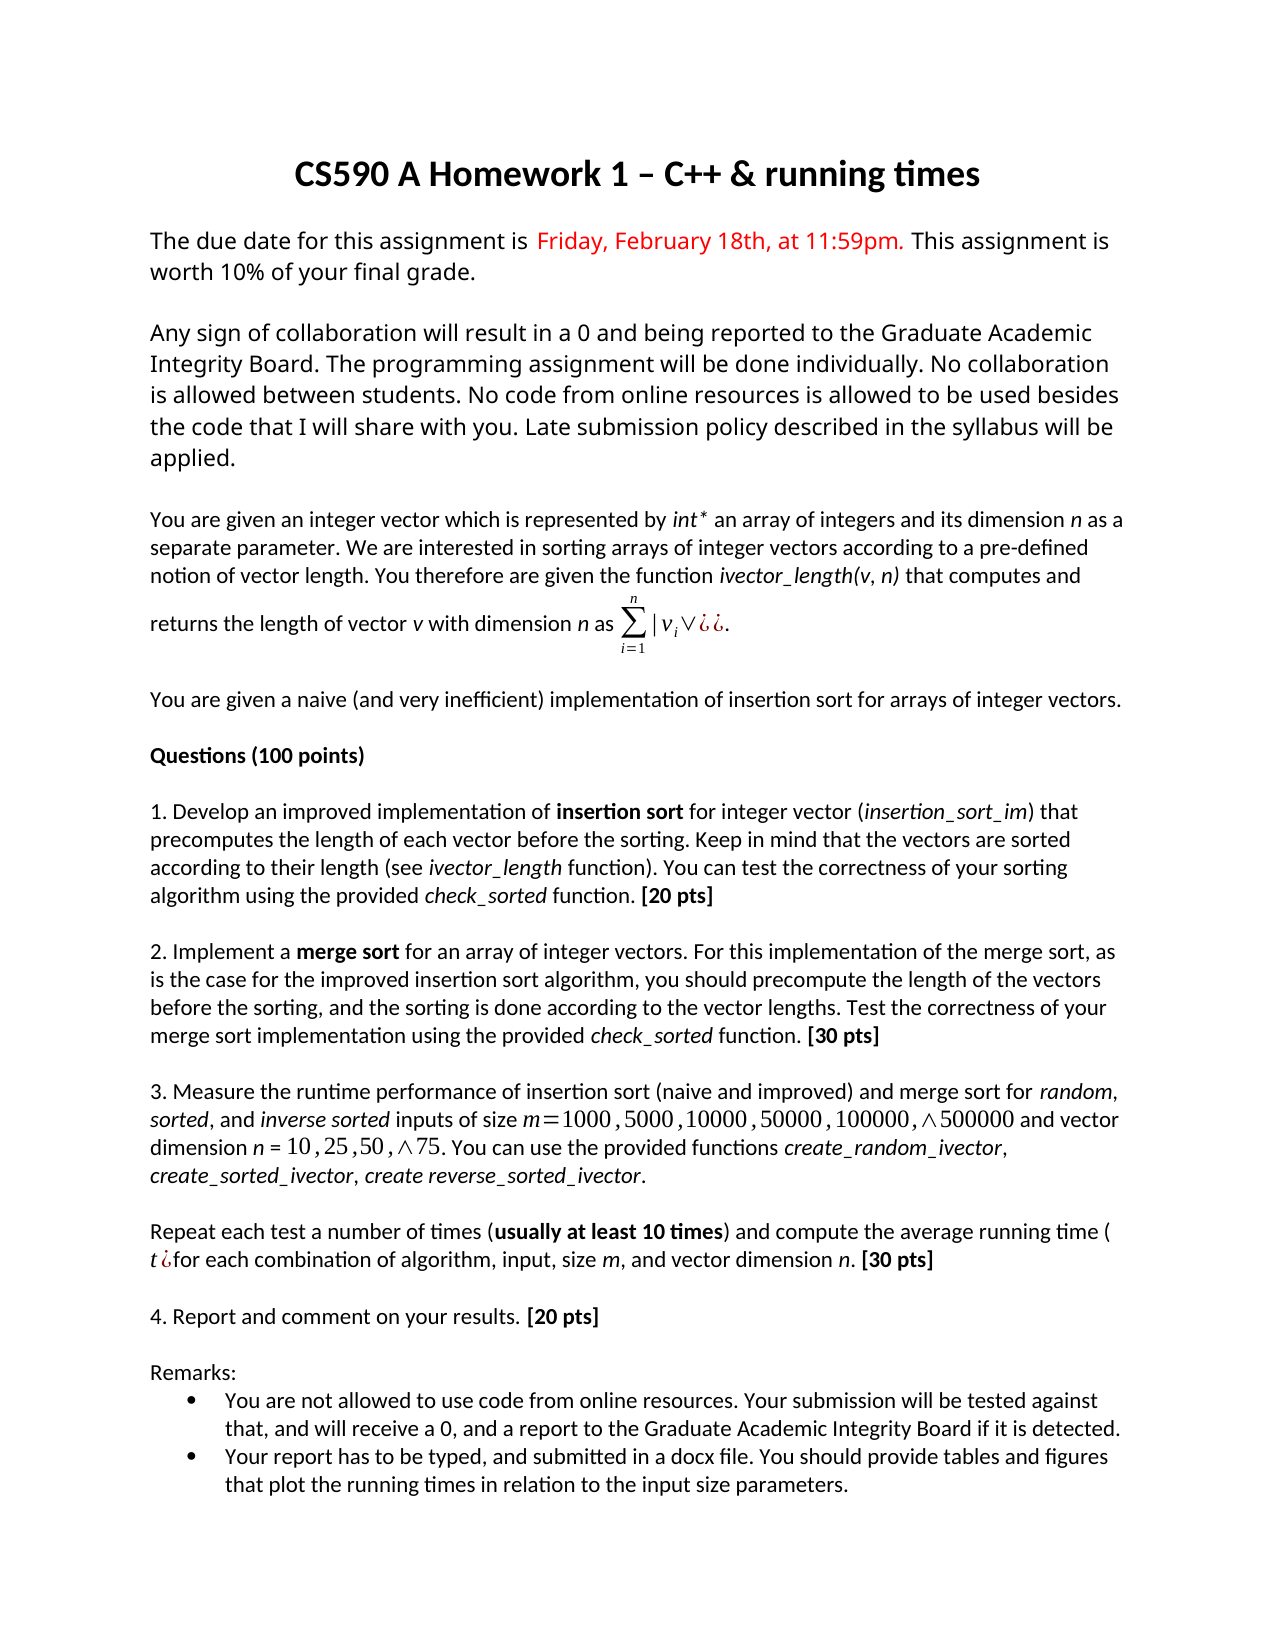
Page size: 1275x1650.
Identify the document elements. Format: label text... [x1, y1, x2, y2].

text 2. Implement a merge sort for an array of integer vectors. For this implementation of the merge sort, as is the case for the improved insertion sort algorithm, you should precompute the length of the vectors before the sorting, and the sorting is done according to the vector lengths. Test the correctness of your merge sort implementation using the provided check_sorted function. [30 pts] [150, 937, 1125, 1049]
text You are given a naive (and very inefficient) implementation of insertion sort for arrays of integer vectors. [150, 685, 1125, 713]
text Remarks: [150, 1358, 1125, 1386]
text CS590 A Homework 1 – C++ & running times [150, 150, 1125, 196]
text You are given an integer vector which is represented by int* an array of integers and its dimension n as a separate parameter. We are interested in sorting arrays of integer vectors according to a pre-defined notion of vector length. You therefore are given the function ivector_length(v, n) that computes and returns the length of vector v with dimension n as . [150, 505, 1125, 657]
text Any sign of collaboration will result in a 0 and being reported to the Graduate Academic Integrity Board. The programming assignment will be done individually. No collaboration is allowed between students. No code from online resources is allowed to be used besides the code that I will share with you. Late submission policy described in the syllabus will be applied. [150, 317, 1125, 473]
text Questions (100 points) [150, 741, 1125, 769]
text 3. Measure the runtime performance of insertion sort (naive and improved) and merge sort for random, sorted, and inverse sorted inputs of size and vector dimension n = . You can use the provided functions create_random_ivector, create_sorted_ivector, create reverse_sorted_ivector. [150, 1077, 1125, 1189]
text The due date for this assignment is Friday, February 18th, at 11:59pm. This assignment is worth 10% of your final grade. [150, 225, 1125, 287]
text 4. Report and comment on your results. [20 pts] [150, 1302, 1125, 1330]
text 1. Develop an improved implementation of insertion sort for integer vector (insertion_sort_im) that precomputes the length of each vector before the sorting. Keep in mind that the vectors are sorted according to their length (see ivector_length function). You can test the correctness of your sorting algorithm using the provided check_sorted function. [20 pts] [150, 797, 1125, 909]
text Repeat each test a number of times (usually at least 10 times) and compute the average running time (for each combination of algorithm, input, size m, and vector dimension n. [30 pts] [150, 1217, 1125, 1274]
list You are not allowed to use code from online resources. Your submission will be tested against that, and will receive a 0, and a report to the Graduate Academic Integrity Board if it is detected. [187, 1386, 1125, 1442]
list Your report has to be typed, and submitted in a docx file. You should provide tables and figures that plot the running times in relation to the input size parameters. [187, 1442, 1125, 1498]
